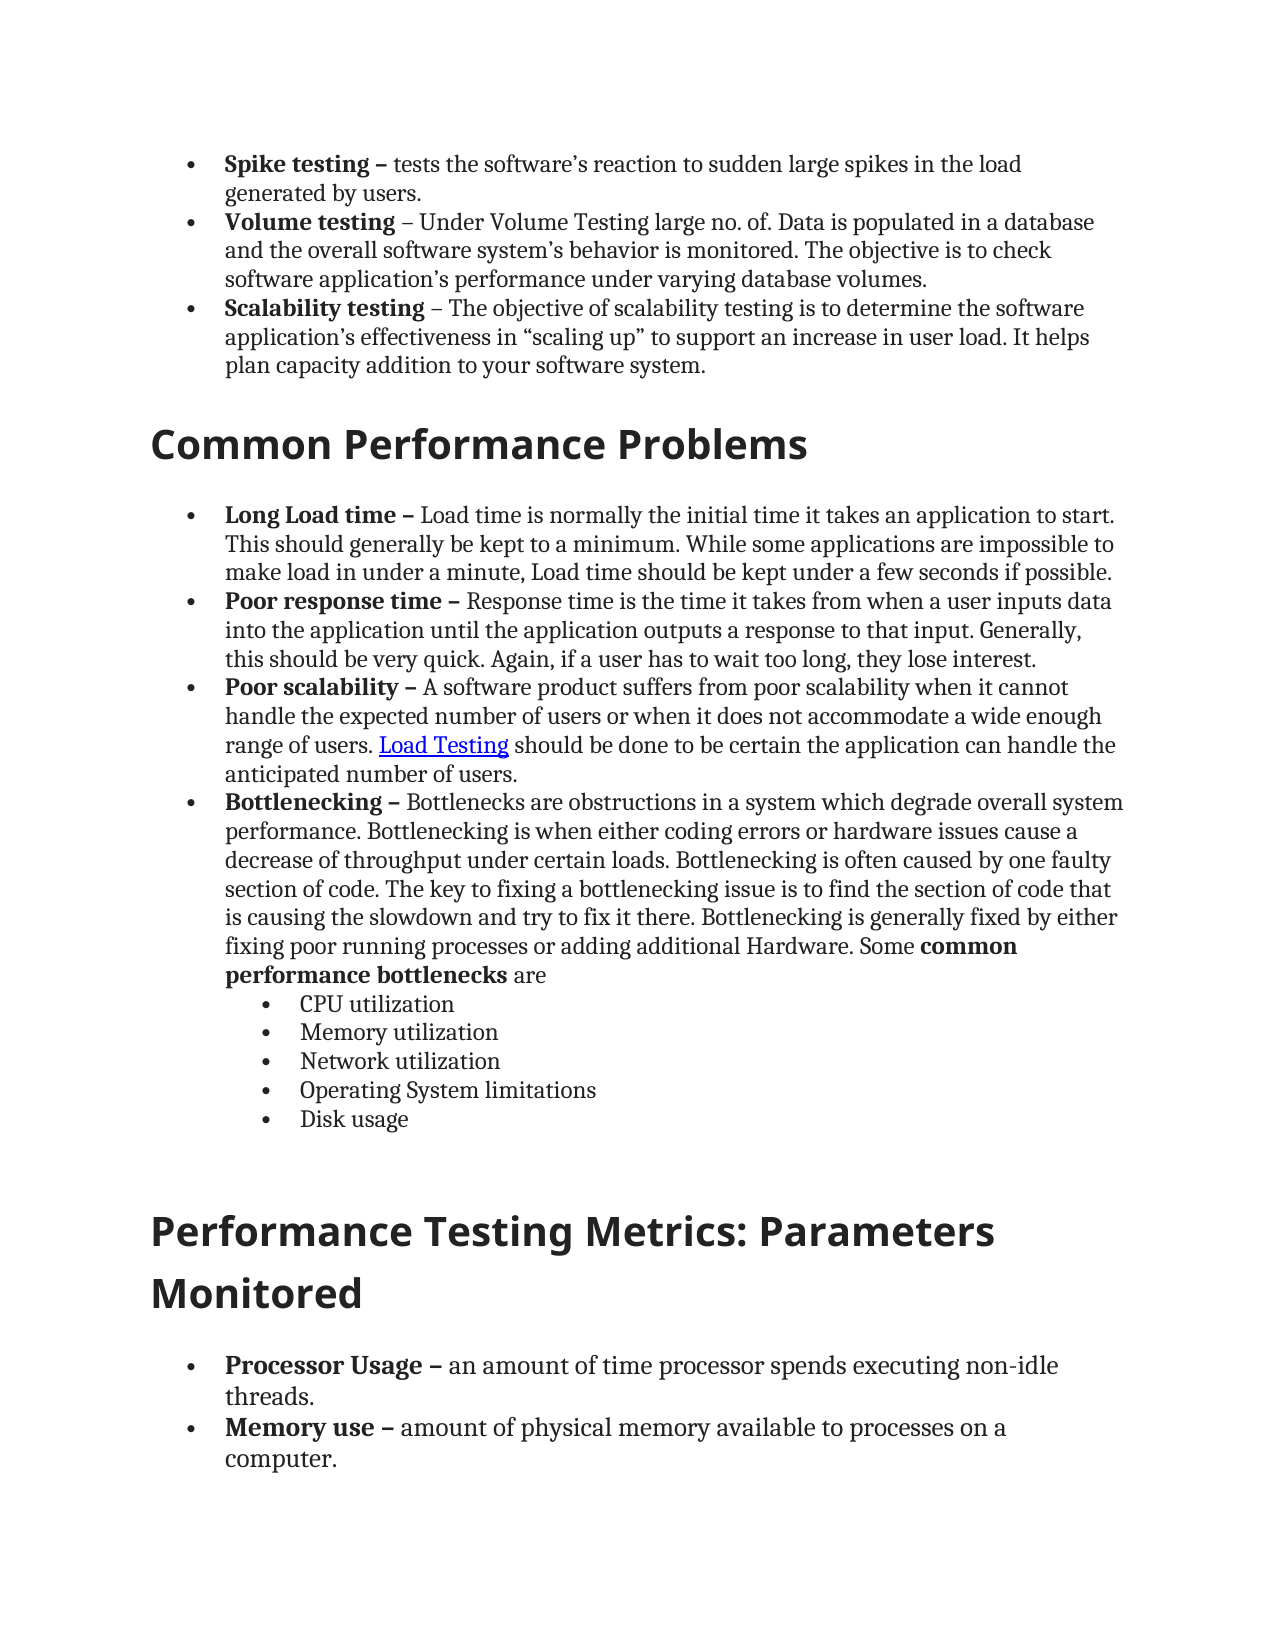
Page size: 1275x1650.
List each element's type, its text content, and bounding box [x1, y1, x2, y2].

list Disk usage [262, 1104, 1125, 1133]
list CPU utilization [262, 989, 1125, 1018]
list Bottlenecking – Bottlenecks are obstructions in a system which degrade overall system performance. Bottlenecking is when either coding errors or hardware issues cause a decrease of throughput under certain loads. Bottlenecking is often caused by one faulty section of code. The key to fixing a bottlenecking issue is to find the section of code that is causing the slowdown and try to fix it there. Bottlenecking is generally fixed by either fixing poor running processes or adding additional Hardware. Some common performance bottlenecks are [187, 788, 1125, 989]
list Memory use – amount of physical memory available to processes on a computer. [187, 1412, 1125, 1474]
list Volume testing – Under Volume Testing large no. of. Data is populated in a database and the overall software system’s behavior is monitored. The objective is to check software application’s performance under varying database volumes. [187, 207, 1125, 294]
list Poor scalability – A software product suffers from poor scalability when it cannot handle the expected number of users or when it does not accommodate a wide enough range of users. Load Testing should be done to be certain the application can handle the anticipated number of users. [187, 673, 1125, 788]
list Network utilization [262, 1047, 1125, 1076]
list Memory utilization [262, 1018, 1125, 1047]
list Scalability testing – The objective of scalability testing is to determine the software application’s effectiveness in “scaling up” to support an increase in user load. It helps plan capacity addition to your software system. [187, 294, 1125, 380]
list Long Load time – Load time is normally the initial time it takes an application to start. This should generally be kept to a minimum. While some applications are impossible to make load in under a minute, Load time should be kept under a few seconds if possible. [187, 501, 1125, 587]
list Operating System limitations [262, 1076, 1125, 1104]
list Spike testing – tests the software’s reaction to sudden large spikes in the load generated by users. [187, 150, 1125, 207]
list Processor Usage – an amount of time processor spends executing non-idle threads. [187, 1350, 1125, 1412]
subtitle Common Performance Problems [150, 409, 1125, 472]
subtitle Performance Testing Metrics: Parameters Monitored [150, 1196, 1125, 1321]
list Poor response time – Response time is the time it takes from when a user inputs data into the application until the application outputs a response to that input. Generally, this should be very quick. Again, if a user has to wait too long, they lose interest. [187, 587, 1125, 673]
